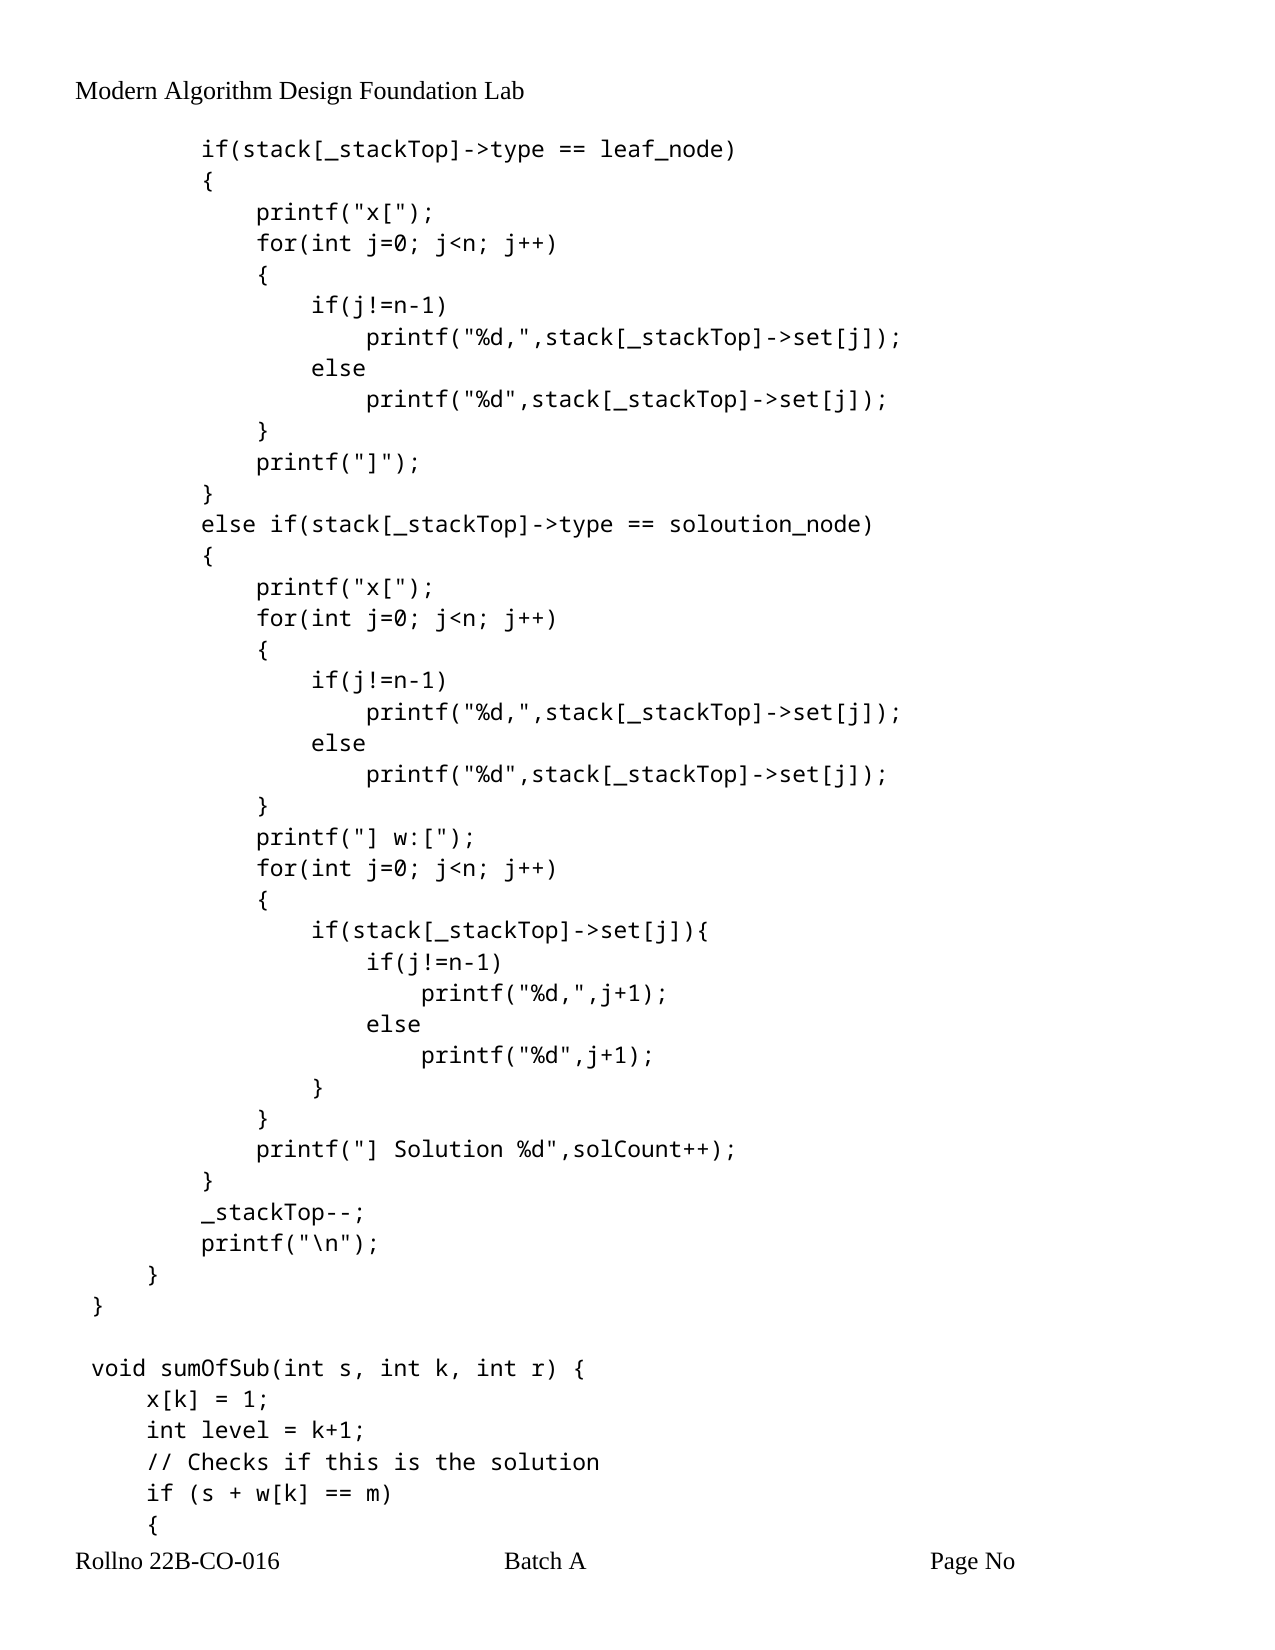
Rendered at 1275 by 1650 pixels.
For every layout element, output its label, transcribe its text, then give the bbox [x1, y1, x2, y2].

text { [91, 883, 1200, 914]
text { [91, 258, 1200, 289]
text else [91, 1008, 1200, 1039]
text } [91, 1164, 1200, 1196]
text void sumOfSub(int s, int k, int r) { [91, 1352, 1200, 1383]
text printf("%d",j+1); [91, 1039, 1200, 1071]
text printf("] w:["); [91, 821, 1200, 852]
text } [91, 1258, 1200, 1289]
text int level = k+1; [91, 1414, 1200, 1446]
text } [91, 1071, 1200, 1102]
text printf("\n"); [91, 1227, 1200, 1258]
text for(int j=0; j<n; j++) [91, 602, 1200, 633]
text } [91, 414, 1200, 446]
text printf("%d,",j+1); [91, 977, 1200, 1008]
text else [91, 727, 1200, 758]
text if(j!=n-1) [91, 946, 1200, 977]
text else [91, 352, 1200, 383]
text if (s + w[k] == m) [91, 1477, 1200, 1508]
text if(j!=n-1) [91, 664, 1200, 696]
text if(j!=n-1) [91, 289, 1200, 321]
text { [91, 1508, 1200, 1539]
text printf("]"); [91, 446, 1200, 477]
text printf("%d",stack[_stackTop]->set[j]); [91, 383, 1200, 414]
text printf("%d,",stack[_stackTop]->set[j]); [91, 696, 1200, 727]
text for(int j=0; j<n; j++) [91, 227, 1200, 258]
text printf("] Solution %d",solCount++); [91, 1133, 1200, 1164]
text _stackTop--; [91, 1196, 1200, 1227]
text else if(stack[_stackTop]->type == soloution_node) [91, 508, 1200, 539]
text } [91, 477, 1200, 508]
text } [91, 1289, 1200, 1321]
text { [91, 539, 1200, 571]
text for(int j=0; j<n; j++) [91, 852, 1200, 883]
text if(stack[_stackTop]->type == leaf_node) [91, 133, 1200, 164]
text x[k] = 1; [91, 1383, 1200, 1414]
text printf("x["); [91, 571, 1200, 602]
text if(stack[_stackTop]->set[j]){ [91, 914, 1200, 946]
text printf("%d",stack[_stackTop]->set[j]); [91, 758, 1200, 789]
text printf("%d,",stack[_stackTop]->set[j]); [91, 321, 1200, 352]
text // Checks if this is the solution [91, 1446, 1200, 1477]
text } [91, 789, 1200, 821]
text } [91, 1102, 1200, 1133]
text printf("x["); [91, 196, 1200, 227]
text { [91, 164, 1200, 196]
text { [91, 633, 1200, 664]
